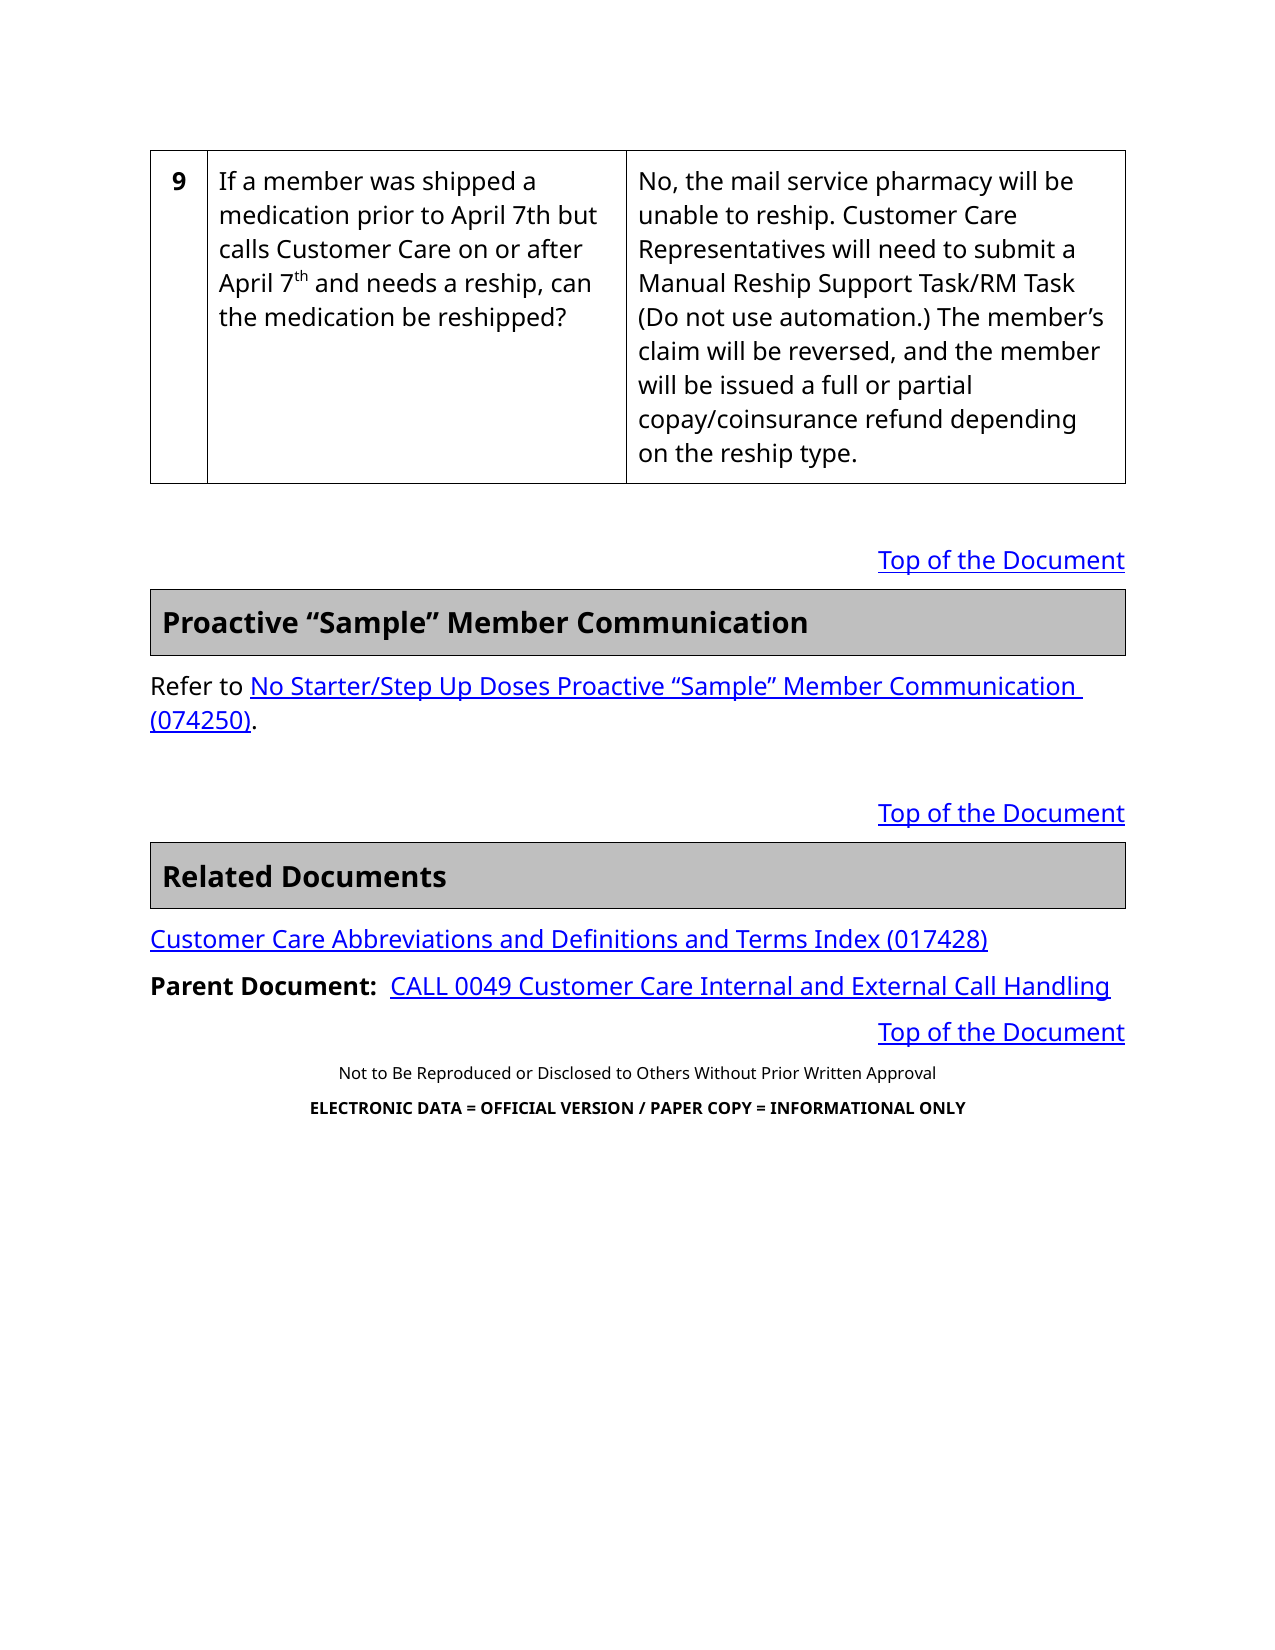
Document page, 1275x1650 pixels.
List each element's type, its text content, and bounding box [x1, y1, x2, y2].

text Top of the Document [150, 796, 1125, 830]
table_cell No, the mail service pharmacy will be unable to reship. Customer Care Representatives will need to submit a Manual Reship Support Task/RM Task (Do not use automation.) The member’s claim will be reversed, and the member will be issued a full or partial copay/coinsurance refund depending on the reship type. [627, 151, 1125, 483]
text Customer Care Abbreviations and Definitions and Terms Index (017428) [150, 922, 1125, 956]
text Parent Document: CALL 0049 Customer Care Internal and External Call Handling [150, 968, 1125, 1002]
text Not to Be Reproduced or Disclosed to Others Without Prior Written Approval [150, 1061, 1125, 1084]
table_header Related Documents [151, 843, 1125, 908]
text Top of the Document [150, 543, 1125, 577]
text Top of the Document [150, 1015, 1125, 1049]
table_cell If a member was shipped a medication prior to April 7th but calls Customer Care on or after April 7th and needs a reship, can the medication be reshipped? [208, 151, 626, 483]
table_header Proactive “Sample” Member Communication [151, 590, 1125, 655]
table_cell 9 [151, 151, 207, 483]
text ELECTRONIC DATA = OFFICIAL VERSION / PAPER COPY = INFORMATIONAL ONLY [150, 1096, 1125, 1119]
text Refer to No Starter/Step Up Doses Proactive “Sample” Member Communication (074250). [150, 668, 1125, 737]
